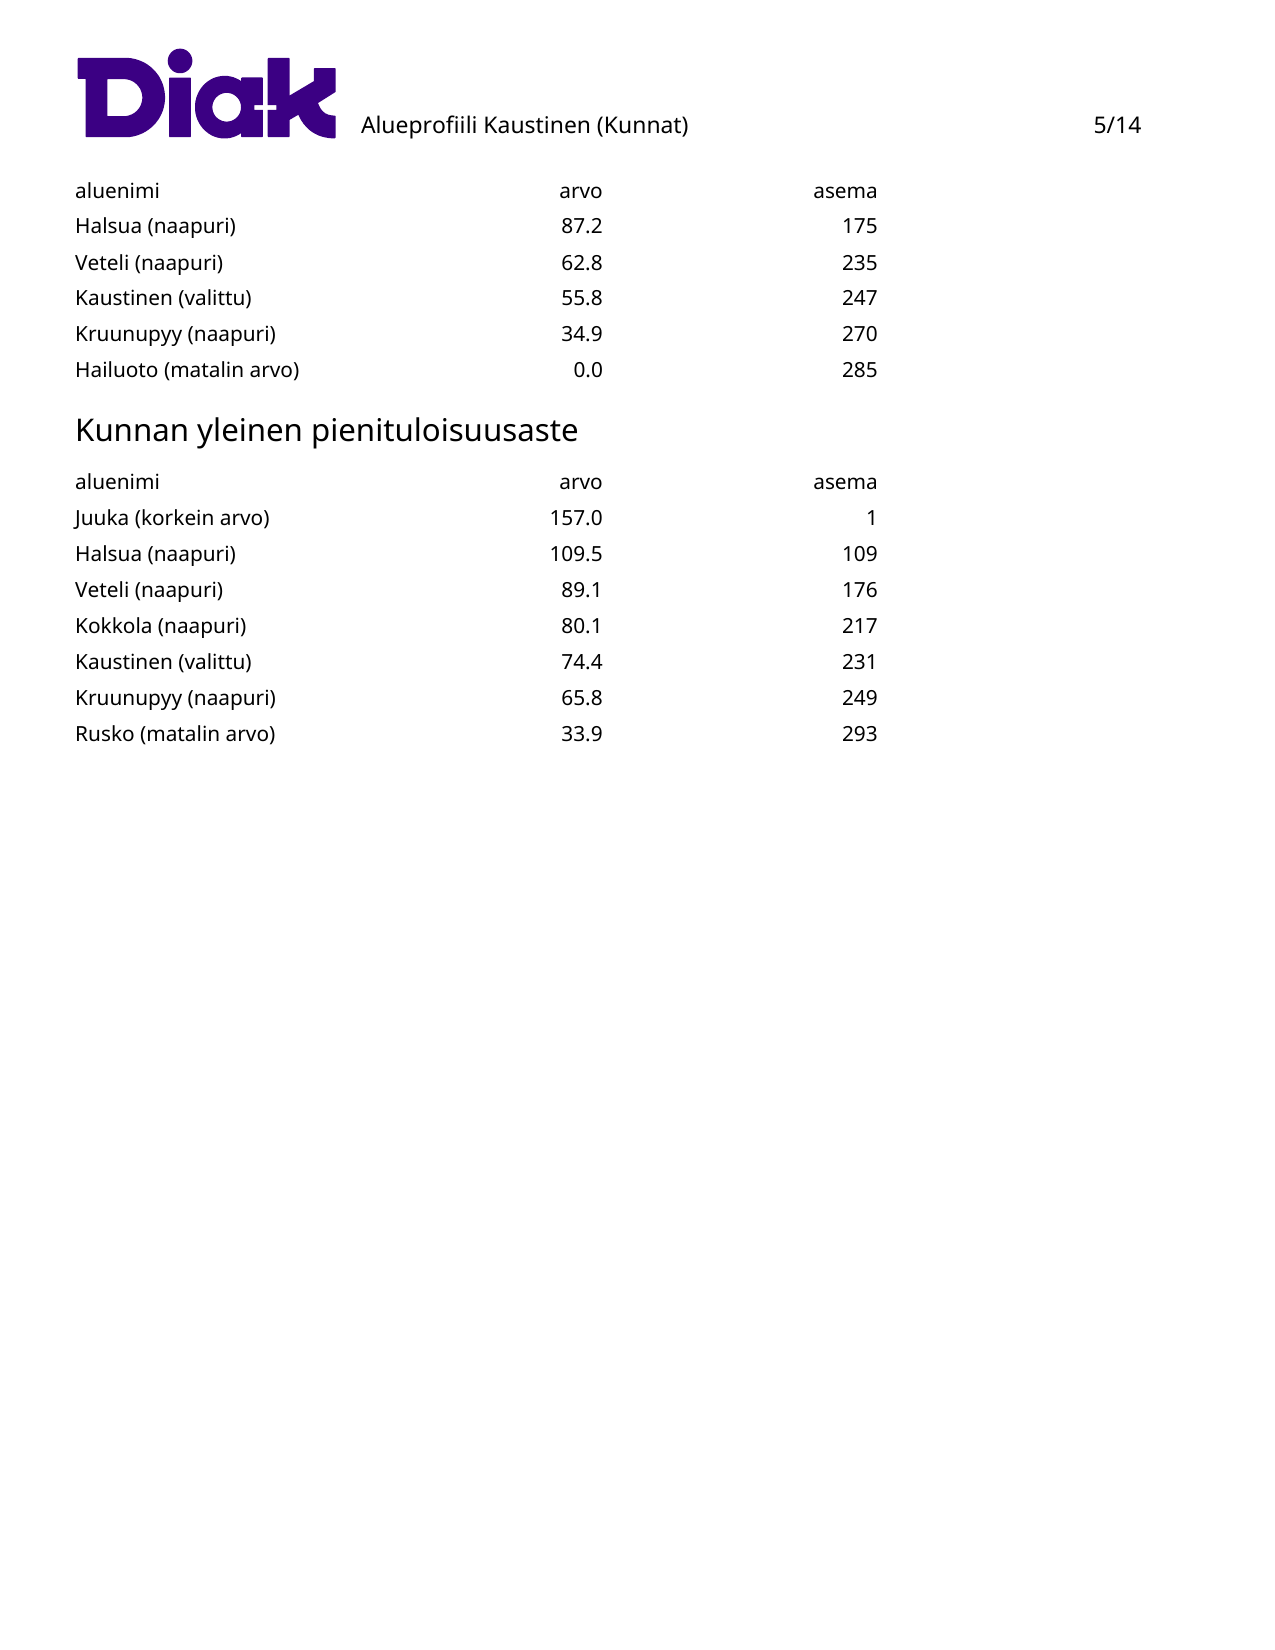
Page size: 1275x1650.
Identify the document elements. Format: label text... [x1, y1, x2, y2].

table_cell 217 [614, 607, 889, 643]
table_cell 175 [614, 208, 889, 244]
table_cell 87.2 [339, 208, 614, 244]
table_cell Kaustinen (valittu) [64, 643, 339, 679]
table_cell 62.8 [339, 244, 614, 280]
table_cell 0.0 [339, 352, 614, 388]
table_cell Rusko (matalin arvo) [64, 715, 339, 751]
table_cell 55.8 [339, 280, 614, 316]
table_cell Veteli (naapuri) [64, 244, 339, 280]
table_cell 109 [614, 535, 889, 571]
table_cell 1 [614, 500, 889, 535]
table_cell 33.9 [339, 715, 614, 751]
table_cell Halsua (naapuri) [64, 208, 339, 244]
table_cell 65.8 [339, 679, 614, 715]
table_cell 34.9 [339, 316, 614, 352]
table_cell 109.5 [339, 535, 614, 571]
table_header arvo [339, 172, 614, 208]
table_cell 235 [614, 244, 889, 280]
table_cell 270 [614, 316, 889, 352]
table_header arvo [339, 464, 614, 499]
table_cell 231 [614, 643, 889, 679]
table_cell Kaustinen (valittu) [64, 280, 339, 316]
table_header asema [614, 464, 889, 499]
subtitle Kunnan yleinen pienituloisuusaste [75, 408, 1200, 451]
table_cell 157.0 [339, 500, 614, 535]
table_cell 249 [614, 679, 889, 715]
table_cell 285 [614, 352, 889, 388]
table_header aluenimi [64, 464, 339, 499]
table_cell 80.1 [339, 607, 614, 643]
table_header aluenimi [64, 172, 339, 208]
table_cell 74.4 [339, 643, 614, 679]
table_cell Kruunupyy (naapuri) [64, 316, 339, 352]
table_cell Hailuoto (matalin arvo) [64, 352, 339, 388]
table_cell 89.1 [339, 571, 614, 607]
table_header asema [614, 172, 889, 208]
table_cell 176 [614, 571, 889, 607]
table_cell 293 [614, 715, 889, 751]
table_cell Kruunupyy (naapuri) [64, 679, 339, 715]
table_cell Kokkola (naapuri) [64, 607, 339, 643]
table_cell 247 [614, 280, 889, 316]
table_cell Halsua (naapuri) [64, 535, 339, 571]
table_cell Juuka (korkein arvo) [64, 500, 339, 535]
table_cell Veteli (naapuri) [64, 571, 339, 607]
